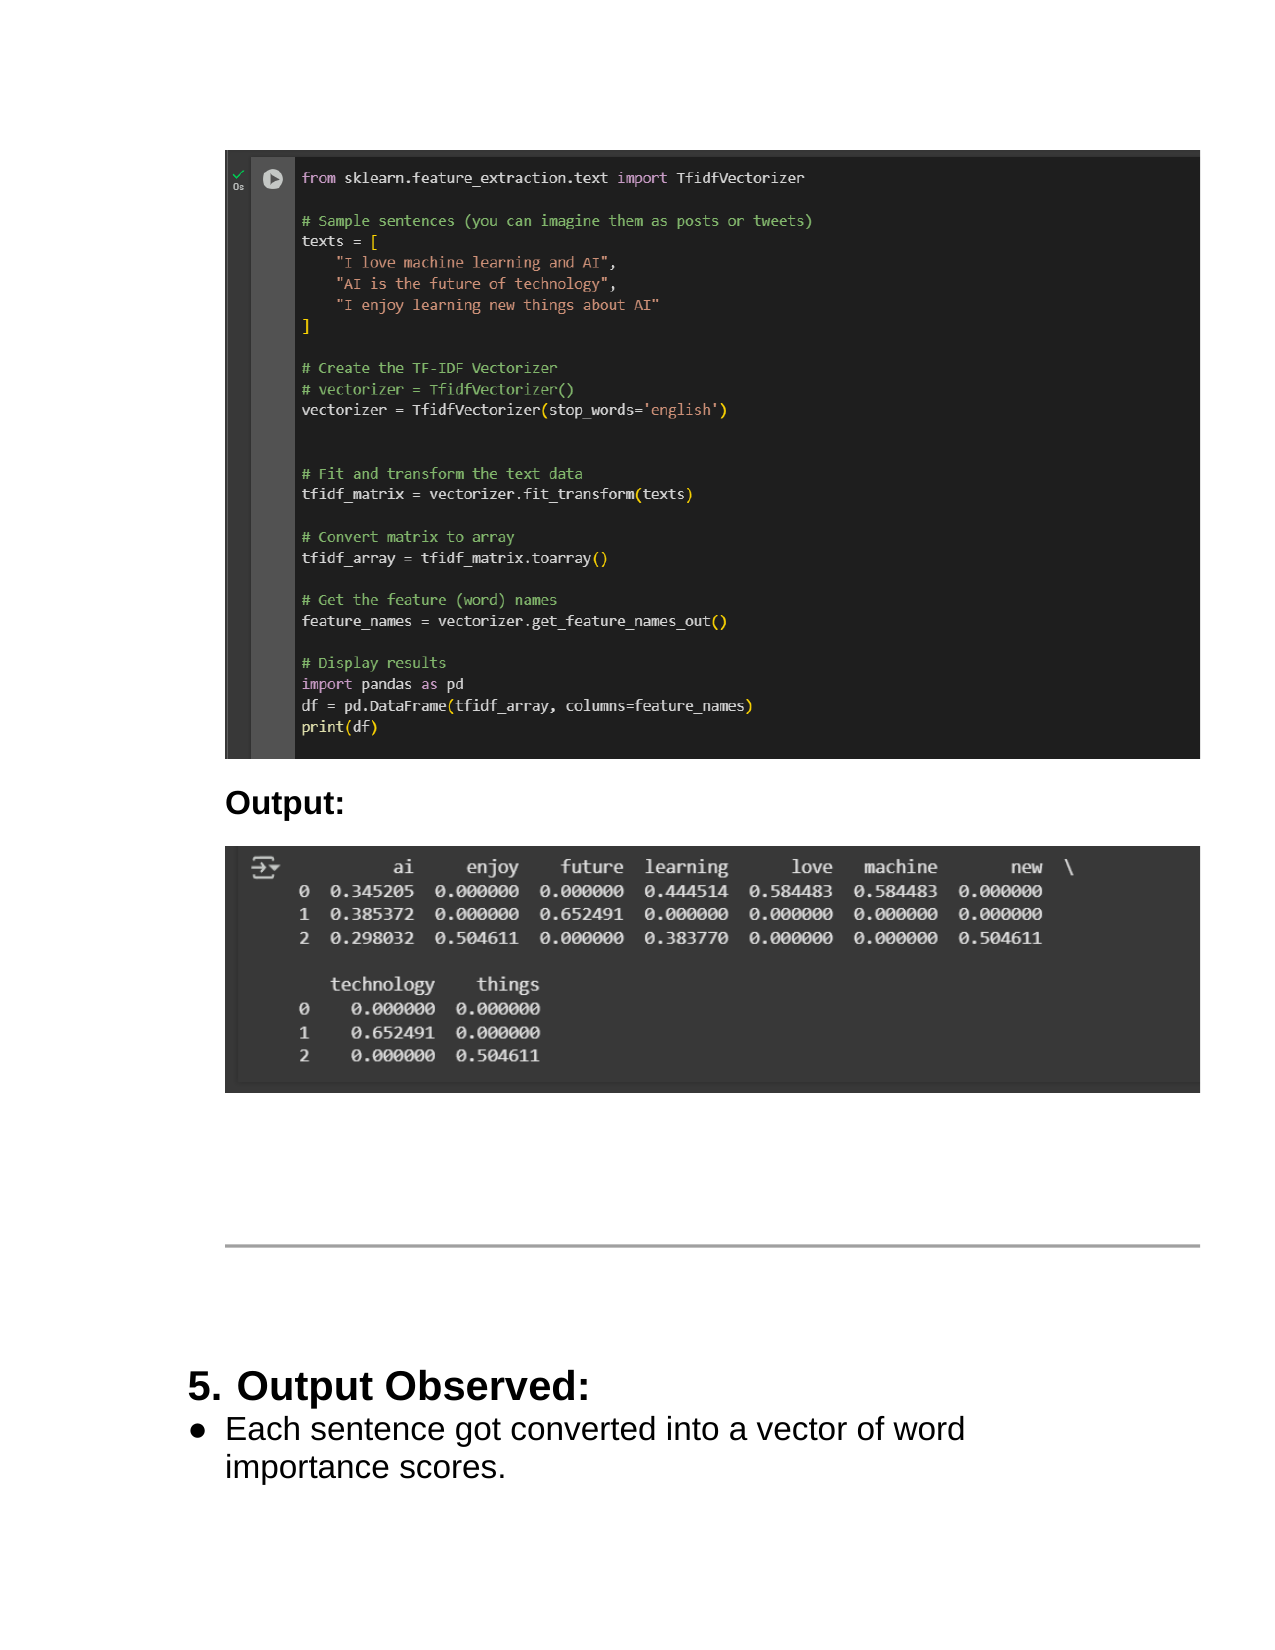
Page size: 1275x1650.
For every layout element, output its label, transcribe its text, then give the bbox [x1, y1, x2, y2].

list Output Observed: [187, 1361, 1125, 1409]
picture [225, 846, 1200, 1093]
text Output: [225, 783, 1125, 822]
picture [225, 150, 1200, 759]
list Each sentence got converted into a vector of word importance scores. [187, 1409, 1125, 1486]
